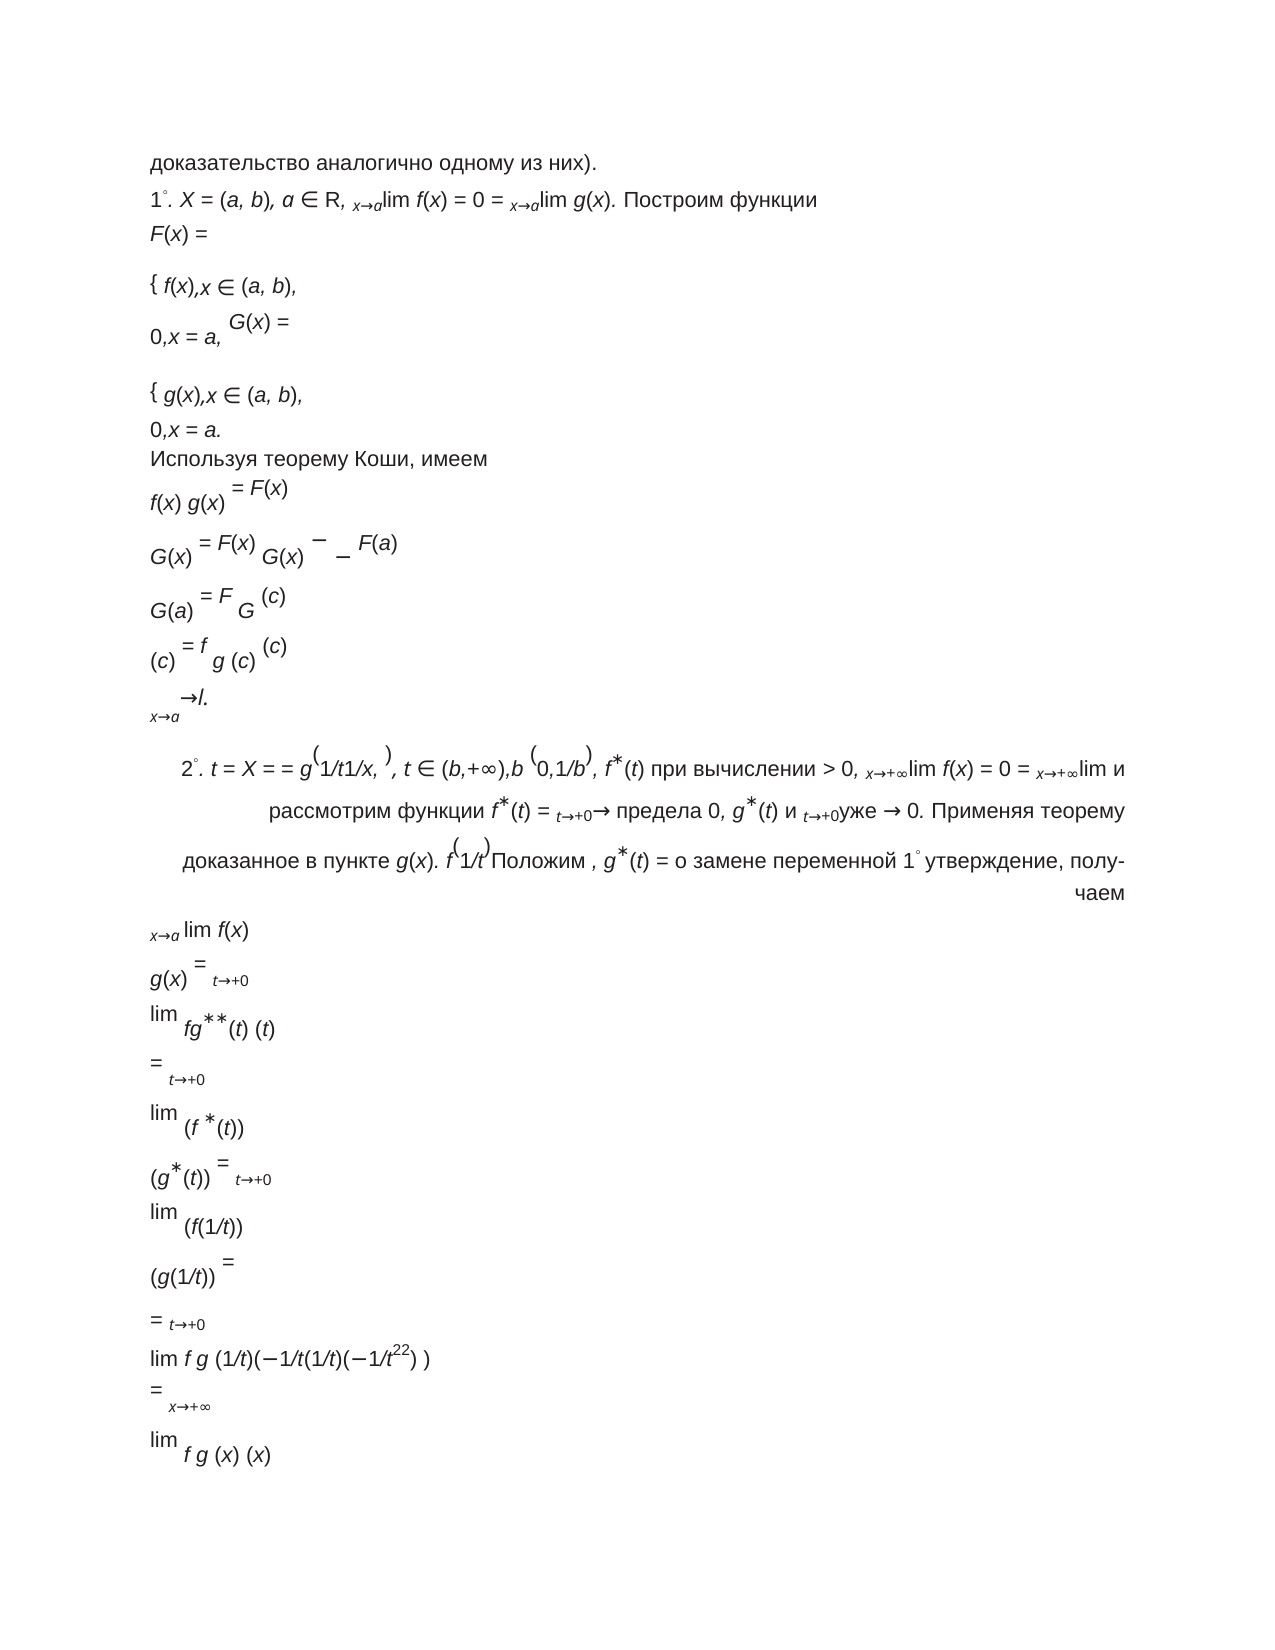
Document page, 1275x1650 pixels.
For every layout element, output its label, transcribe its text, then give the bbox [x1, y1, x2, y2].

text x→a→l. [150, 682, 1125, 733]
text { f(x),x ∈ (a, b), [150, 250, 1125, 301]
text lim (f ∗(t)) [150, 1100, 1125, 1143]
text Используя теорему Коши, имеем [150, 446, 1125, 471]
text G(a) = F G (c) [150, 583, 1125, 626]
text 0,x = a. [150, 417, 1125, 442]
text 1◦. X = (a, b), a ∈ R, x→alim f(x) = 0 = x→alim g(x). Построим функции [150, 179, 1125, 216]
text (c) = f g (c) (c) [150, 633, 1125, 676]
text (g∗(t)) = t→+0 [150, 1150, 1125, 1193]
text = t→+0 [150, 1051, 1125, 1094]
text lim (f(1/t)) [150, 1199, 1125, 1242]
text f(x) g(x) = F(x) [150, 475, 1125, 518]
text G(x) = F(x) G(x) − − F(a) [150, 525, 1125, 576]
text g(x) = t→+0 [150, 951, 1125, 994]
text F(x) = [150, 221, 1125, 247]
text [150, 150, 1125, 175]
text = t→+0 [150, 1298, 1125, 1335]
text = x→+∞ [150, 1377, 1125, 1420]
text 2◦. t = X = = g(1/t1/x, ), t ∈ (b,+∞),b (0,1/b), f∗(t) при вычислении > 0, x→+∞lim f(x) = 0 = x→+∞lim и рассмотрим функции f∗(t) = t→+0→ предела 0, g∗(t) и t→+0уже → 0. Применяя теорему доказанное в пункте g(x). f(1/t)Положим , g∗(t) = о замене переменной 1◦ утверждение, полу- чаем [150, 741, 1125, 905]
text (g(1/t)) = [150, 1249, 1125, 1292]
text 0,x = a, G(x) = [150, 309, 1125, 352]
text lim f g (x) (x) [150, 1427, 1125, 1470]
text x→a lim f(x) [150, 909, 1125, 946]
text lim f g (1/t)(−1/t(1/t)(−1/t22) ) [150, 1341, 1125, 1373]
text lim fg∗∗(t) (t) [150, 1001, 1125, 1044]
text { g(x),x ∈ (a, b), [150, 358, 1125, 409]
